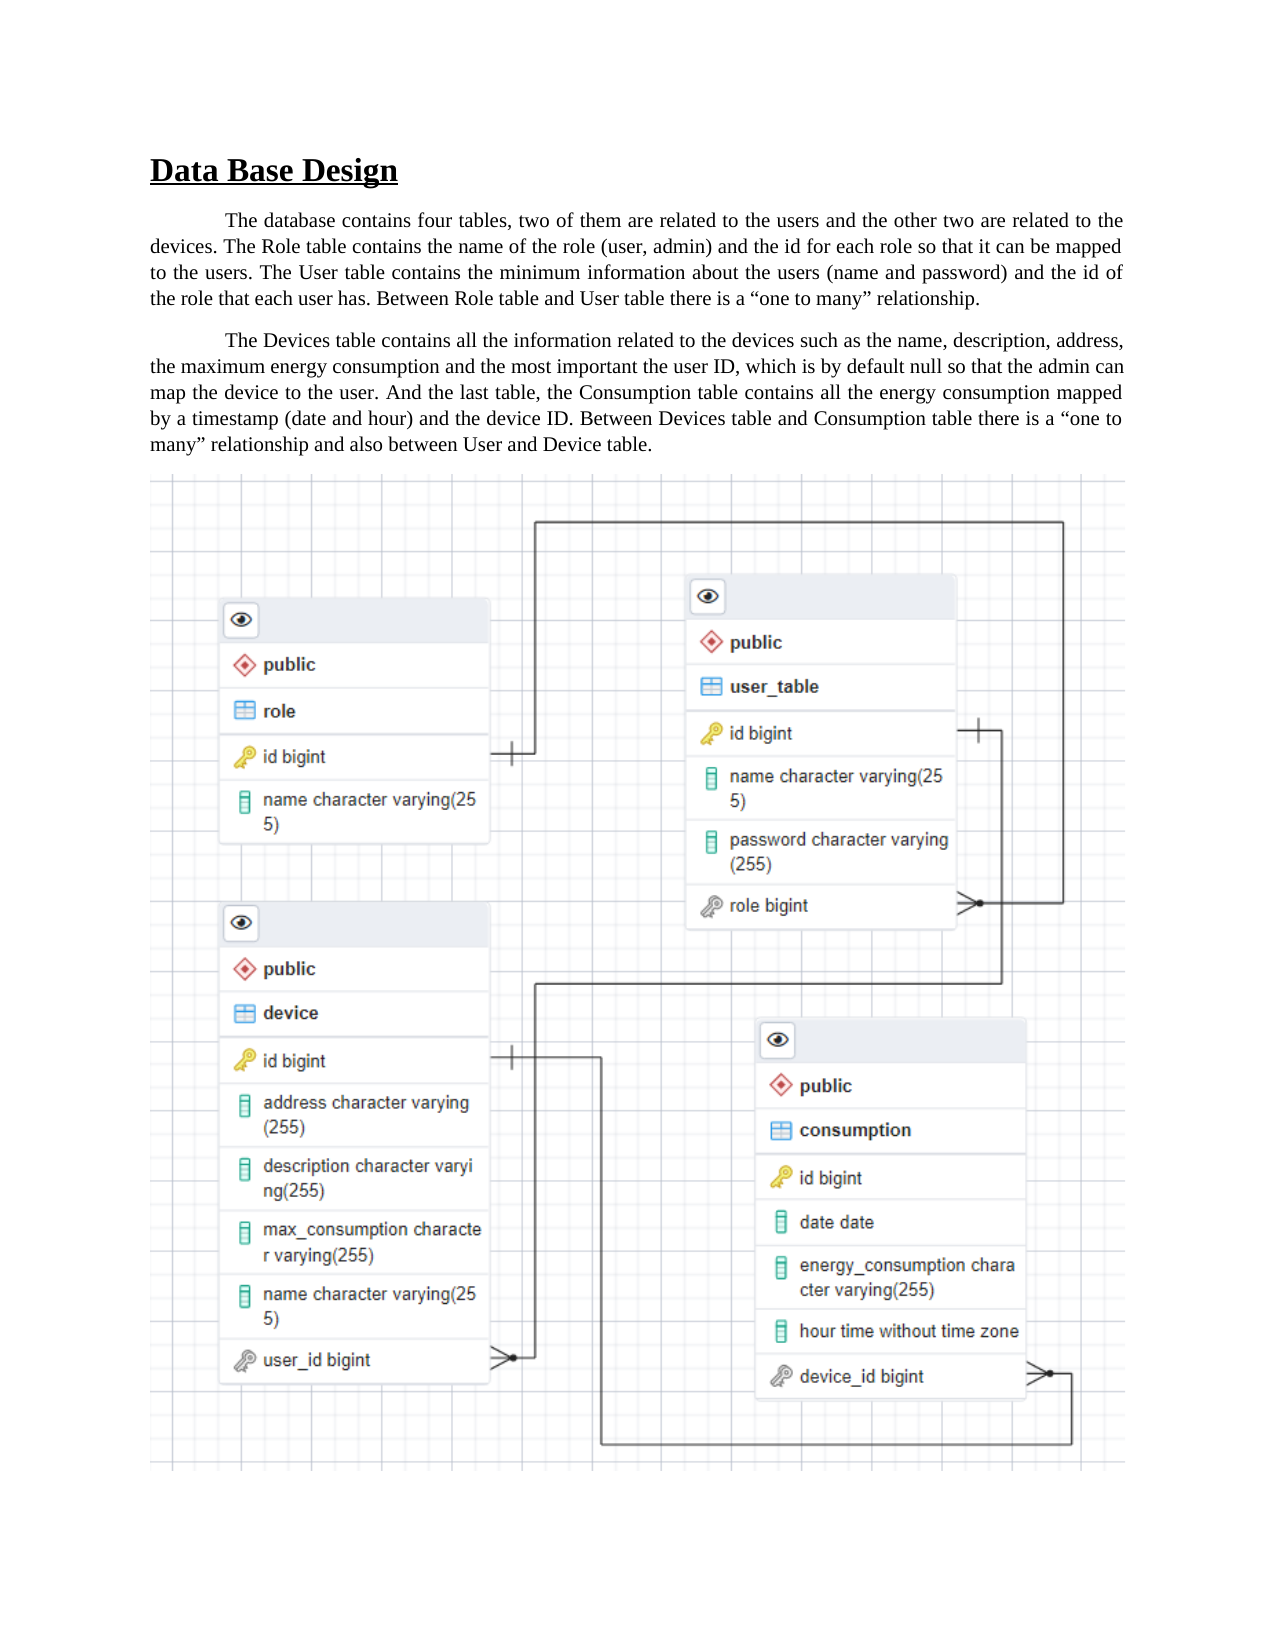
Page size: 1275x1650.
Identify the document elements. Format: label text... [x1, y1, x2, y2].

picture [150, 474, 1125, 1471]
text The Devices table contains all the information related to the devices such as the name, description, address, the maximum energy consumption and the most important the user ID, which is by default null so that the admin can map the device to the user. And the last table, the Consumption table contains all the energy consumption mapped by a timestamp (date and hour) and the device ID. Between Devices table and Consumption table there is a “one to many” relationship and also between User and Device table. [150, 328, 1125, 456]
text Data Base Design [150, 150, 1125, 188]
text The database contains four tables, two of them are related to the users and the other two are related to the devices. The Role table contains the name of the role (user, admin) and the id for each role so that it can be mapped to the users. The User table contains the minimum information about the users (name and password) and the id of the role that each user has. Between Role table and User table there is a “one to many” relationship. [150, 208, 1125, 310]
